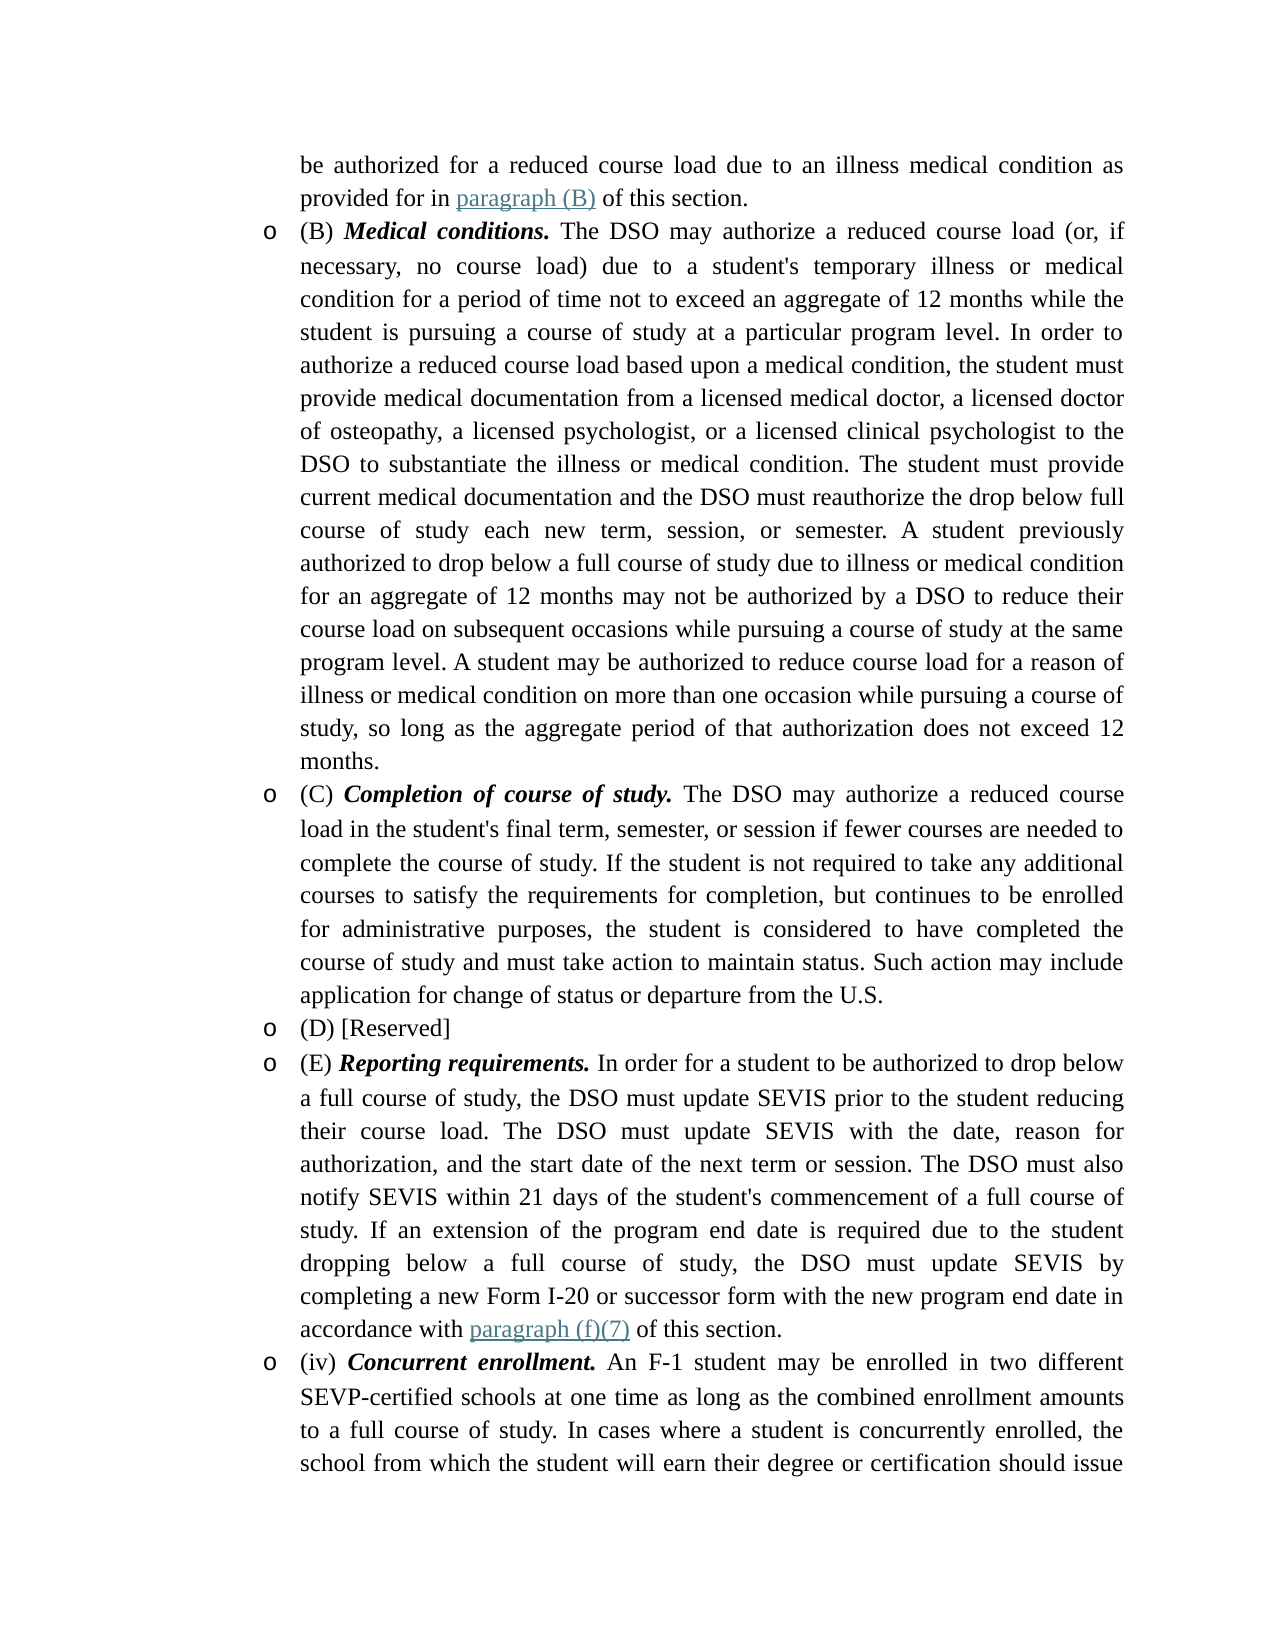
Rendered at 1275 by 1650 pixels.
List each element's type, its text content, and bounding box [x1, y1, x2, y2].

list (B) Medical conditions. The DSO may authorize a reduced course load (or, if necessary, no course load) due to a student's temporary illness or medical condition for a period of time not to exceed an aggregate of 12 months while the student is pursuing a course of study at a particular program level. In order to authorize a reduced course load based upon a medical condition, the student must provide medical documentation from a licensed medical doctor, a licensed doctor of osteopathy, a licensed psychologist, or a licensed clinical psychologist to the DSO to substantiate the illness or medical condition. The student must provide current medical documentation and the DSO must reauthorize the drop below full course of study each new term, session, or semester. A student previously authorized to drop below a full course of study due to illness or medical condition for an aggregate of 12 months may not be authorized by a DSO to reduce their course load on subsequent occasions while pursuing a course of study at the same program level. A student may be authorized to reduce course load for a reason of illness or medical condition on more than one occasion while pursuing a course of study, so long as the aggregate period of that authorization does not exceed 12 months. [262, 216, 1125, 775]
list (C) Completion of course of study. The DSO may authorize a reduced course load in the student's final term, semester, or session if fewer courses are needed to complete the course of study. If the student is not required to take any additional courses to satisfy the requirements for completion, but continues to be enrolled for administrative purposes, the student is considered to have completed the course of study and must take action to maintain status. Such action may include application for change of status or departure from the U.S. [262, 779, 1125, 1008]
list (E) Reporting requirements. In order for a student to be authorized to drop below a full course of study, the DSO must update SEVIS prior to the student reducing their course load. The DSO must update SEVIS with the date, reason for authorization, and the start date of the next term or session. The DSO must also notify SEVIS within 21 days of the student's commencement of a full course of study. If an extension of the program end date is required due to the student dropping below a full course of study, the DSO must update SEVIS by completing a new Form I-20 or successor form with the new program end date in accordance with paragraph (f)(7) of this section. [262, 1048, 1125, 1343]
list (D) [Reserved] [262, 1013, 1125, 1043]
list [262, 150, 1125, 212]
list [262, 1347, 1125, 1477]
